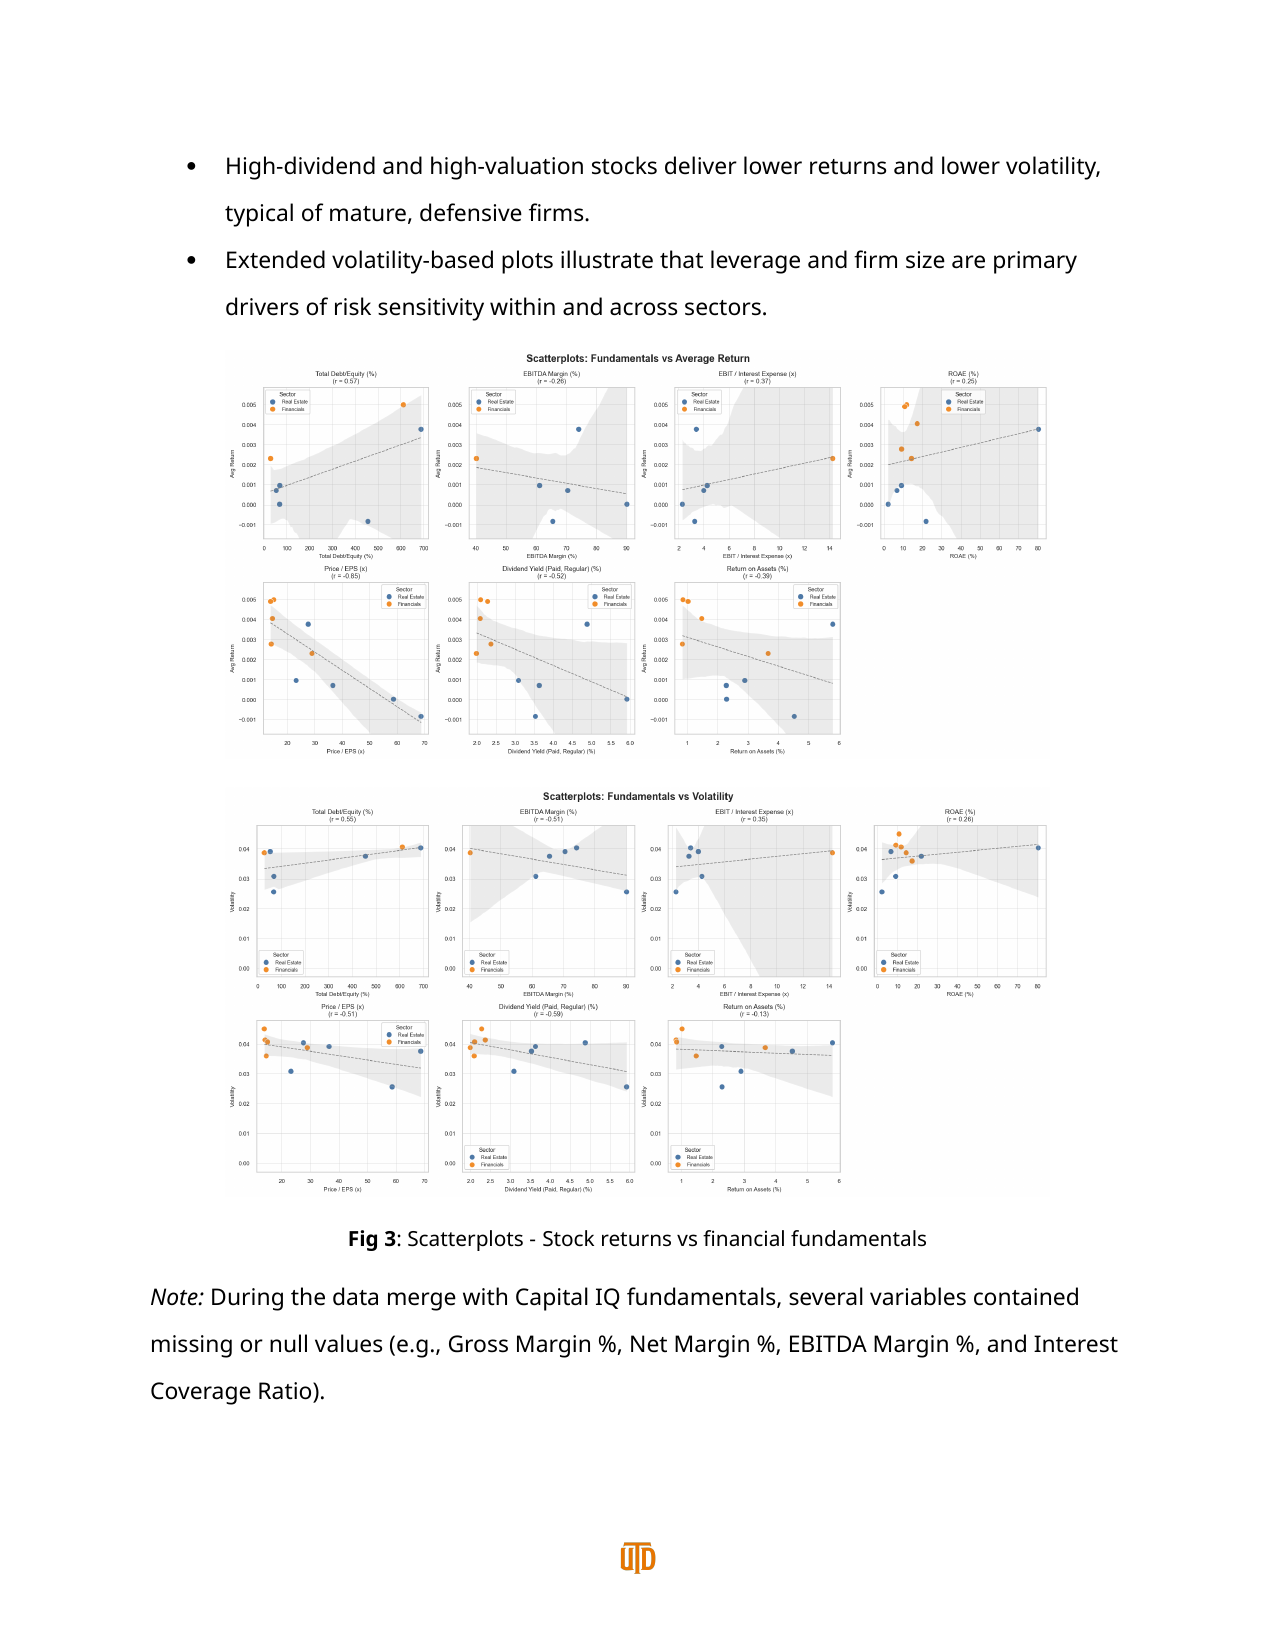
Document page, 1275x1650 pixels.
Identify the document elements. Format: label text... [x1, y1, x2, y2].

text Note: During the data merge with Capital IQ fundamentals, several variables contained missing or null values (e.g., Gross Margin %, Net Margin %, EBITDA Margin %, and Interest Coverage Ratio). [150, 1281, 1125, 1406]
picture [225, 787, 1050, 1197]
text Fig 3: Scatterplots - Stock returns vs financial fundamentals [150, 1224, 1125, 1253]
picture [615, 1541, 660, 1575]
list Extended volatility-based plots illustrate that leverage and firm size are primary drivers of risk sensitivity within and across sectors. [187, 244, 1125, 322]
list High-dividend and high-valuation stocks deliver lower returns and lower volatility, typical of mature, defensive firms. [187, 150, 1125, 228]
picture [225, 350, 1050, 759]
